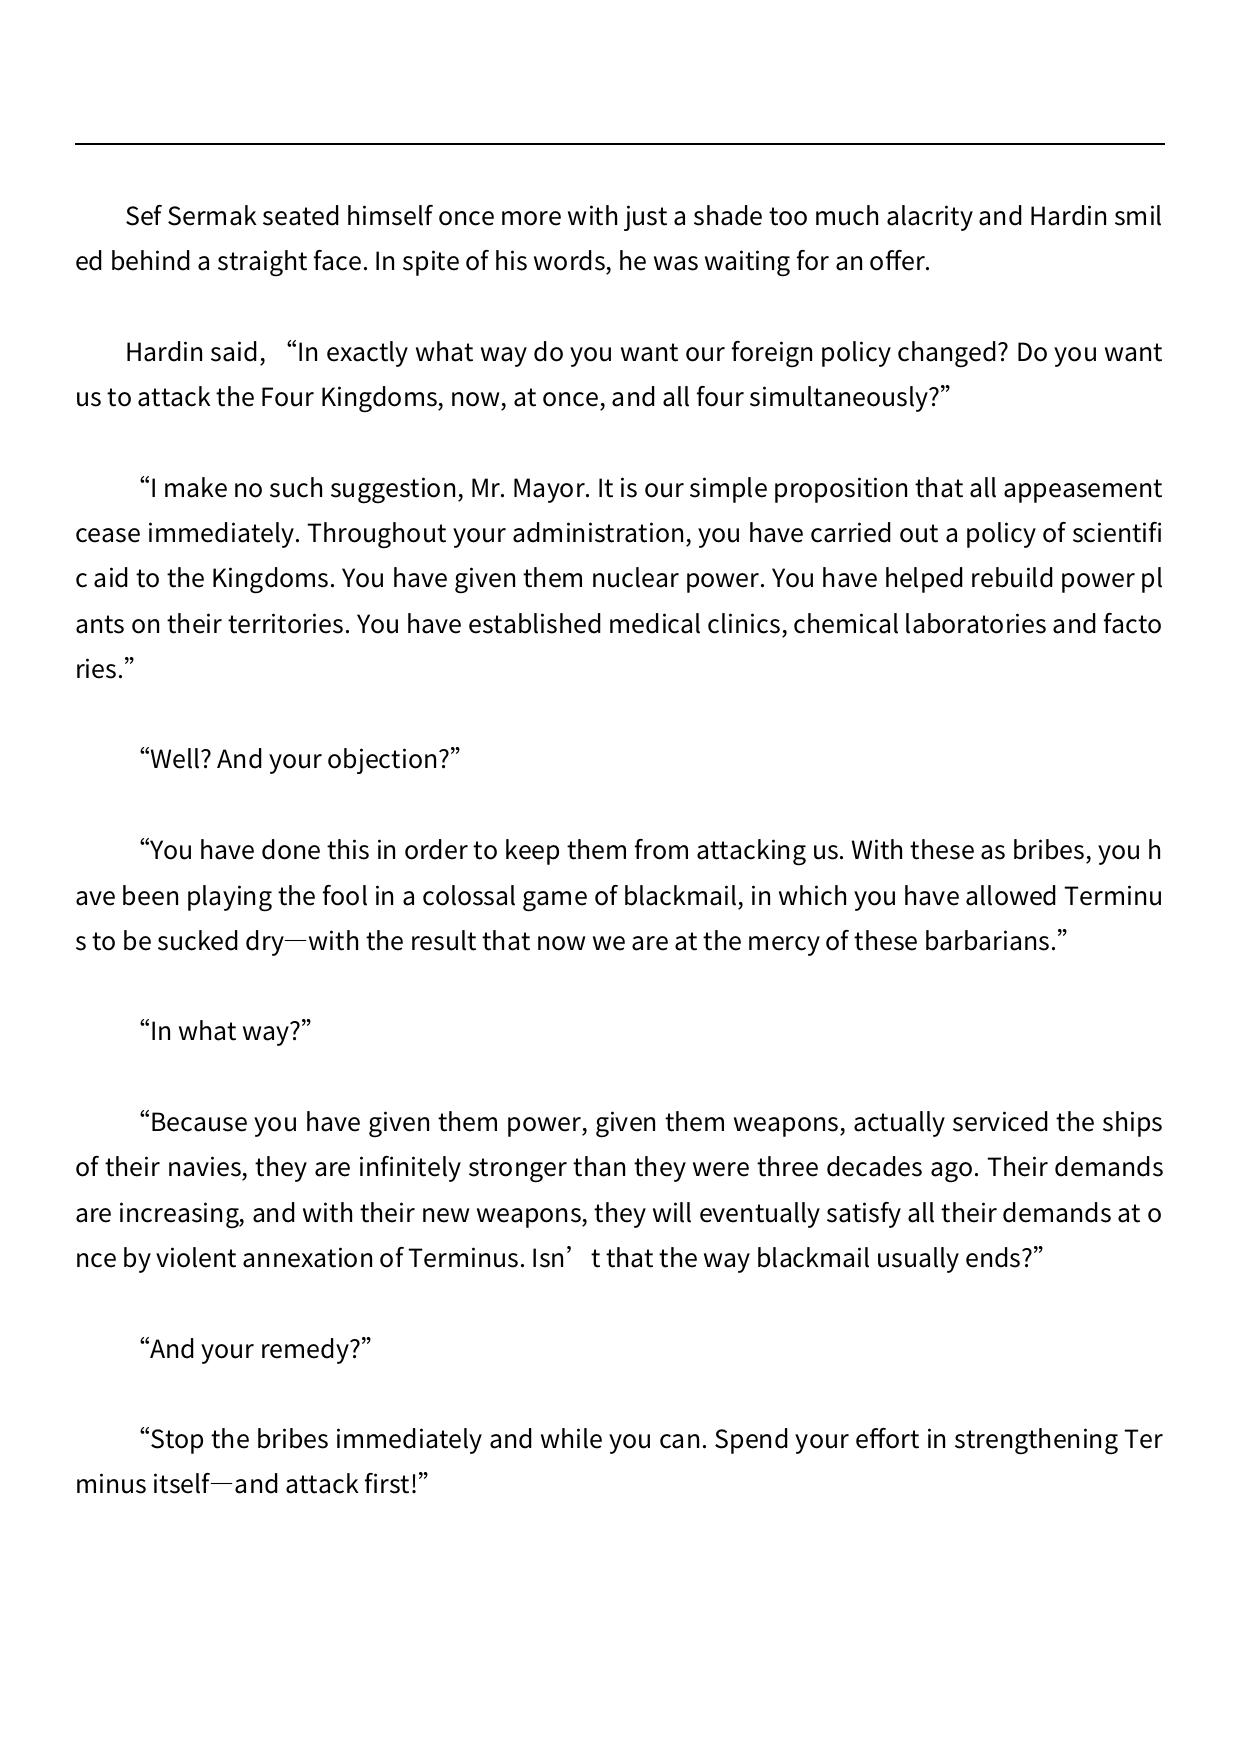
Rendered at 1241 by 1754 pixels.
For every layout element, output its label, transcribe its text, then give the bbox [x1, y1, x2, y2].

text “Because you have given them power, given them weapons, actually serviced the ships of their navies, they are infinitely stronger than they were three decades ago. Their demands are increasing, and with their new weapons, they will eventually satisfy all their demands at once by violent annexation of Terminus. Isn’t that the way blackmail usually ends?” [75, 1098, 1165, 1279]
text “Stop the bribes immediately and while you can. Spend your effort in strengthening Terminus itself—and attack first!” [75, 1415, 1165, 1506]
text Hardin said, “In exactly what way do you want our foreign policy changed? Do you want us to attack the Four Kingdoms, now, at once, and all four simultaneously?” [75, 328, 1165, 418]
text “You have done this in order to keep them from attacking us. With these as bribes, you have been playing the fool in a colossal game of blackmail, in which you have allowed Terminus to be sucked dry—with the result that now we are at the mercy of these barbarians.” [75, 826, 1165, 962]
text “In what way?” [75, 1007, 1165, 1053]
text “Well? And your objection?” [75, 736, 1165, 781]
text “And your remedy?” [75, 1324, 1165, 1370]
text “I make no such suggestion, Mr. Mayor. It is our simple proposition that all appeasement cease immediately. Throughout your administration, you have carried out a policy of scientific aid to the Kingdoms. You have given them nuclear power. You have helped rebuild power plants on their territories. You have established medical clinics, chemical laboratories and factories.” [75, 464, 1165, 690]
text Sef Sermak seated himself once more with just a shade too much alacrity and Hardin smiled behind a straight face. In spite of his words, he was waiting for an offer. [75, 192, 1165, 282]
